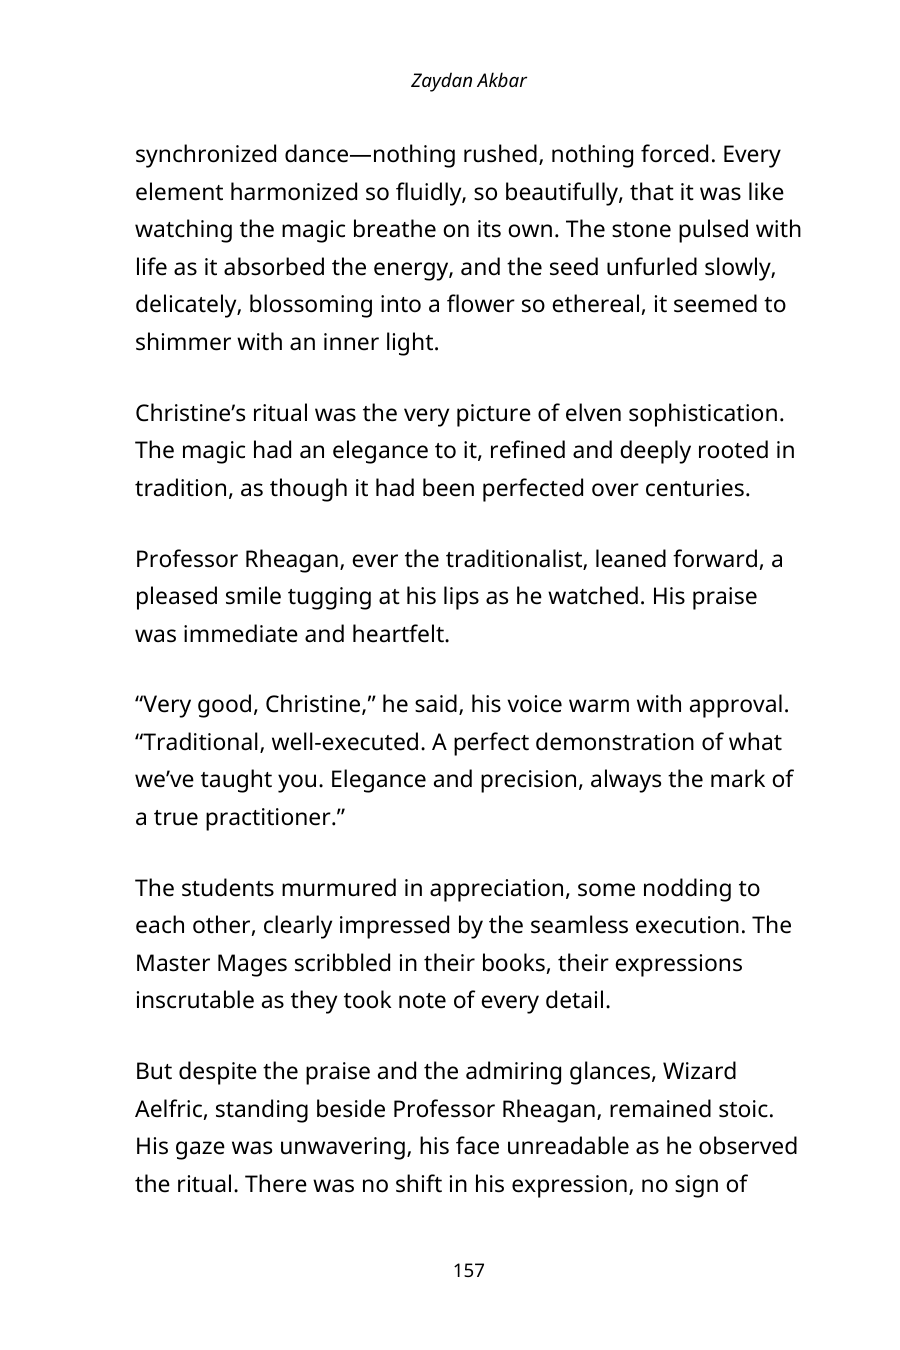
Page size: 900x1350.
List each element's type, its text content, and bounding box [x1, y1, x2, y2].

text “Very good, Christine,” he said, his voice warm with approval. “Traditional, well-executed. A perfect demonstration of what we’ve taught you. Elegance and precision, always the mark of a true practitioner.” [135, 688, 802, 832]
text Christine’s ritual was the very picture of elven sophistication. The magic had an elegance to it, refined and deeply rooted in tradition, as though it had been perfected over centuries. [135, 397, 802, 503]
text The students murmured in appreciation, some nodding to each other, clearly impressed by the seamless execution. The Master Mages scribbled in their books, their expressions inscrutable as they took note of every detail. [135, 872, 802, 1016]
text Professor Rheagan, ever the traditionalist, leaned forward, a pleased smile tugging at his lips as he watched. His praise was immediate and heartfelt. [135, 543, 802, 649]
